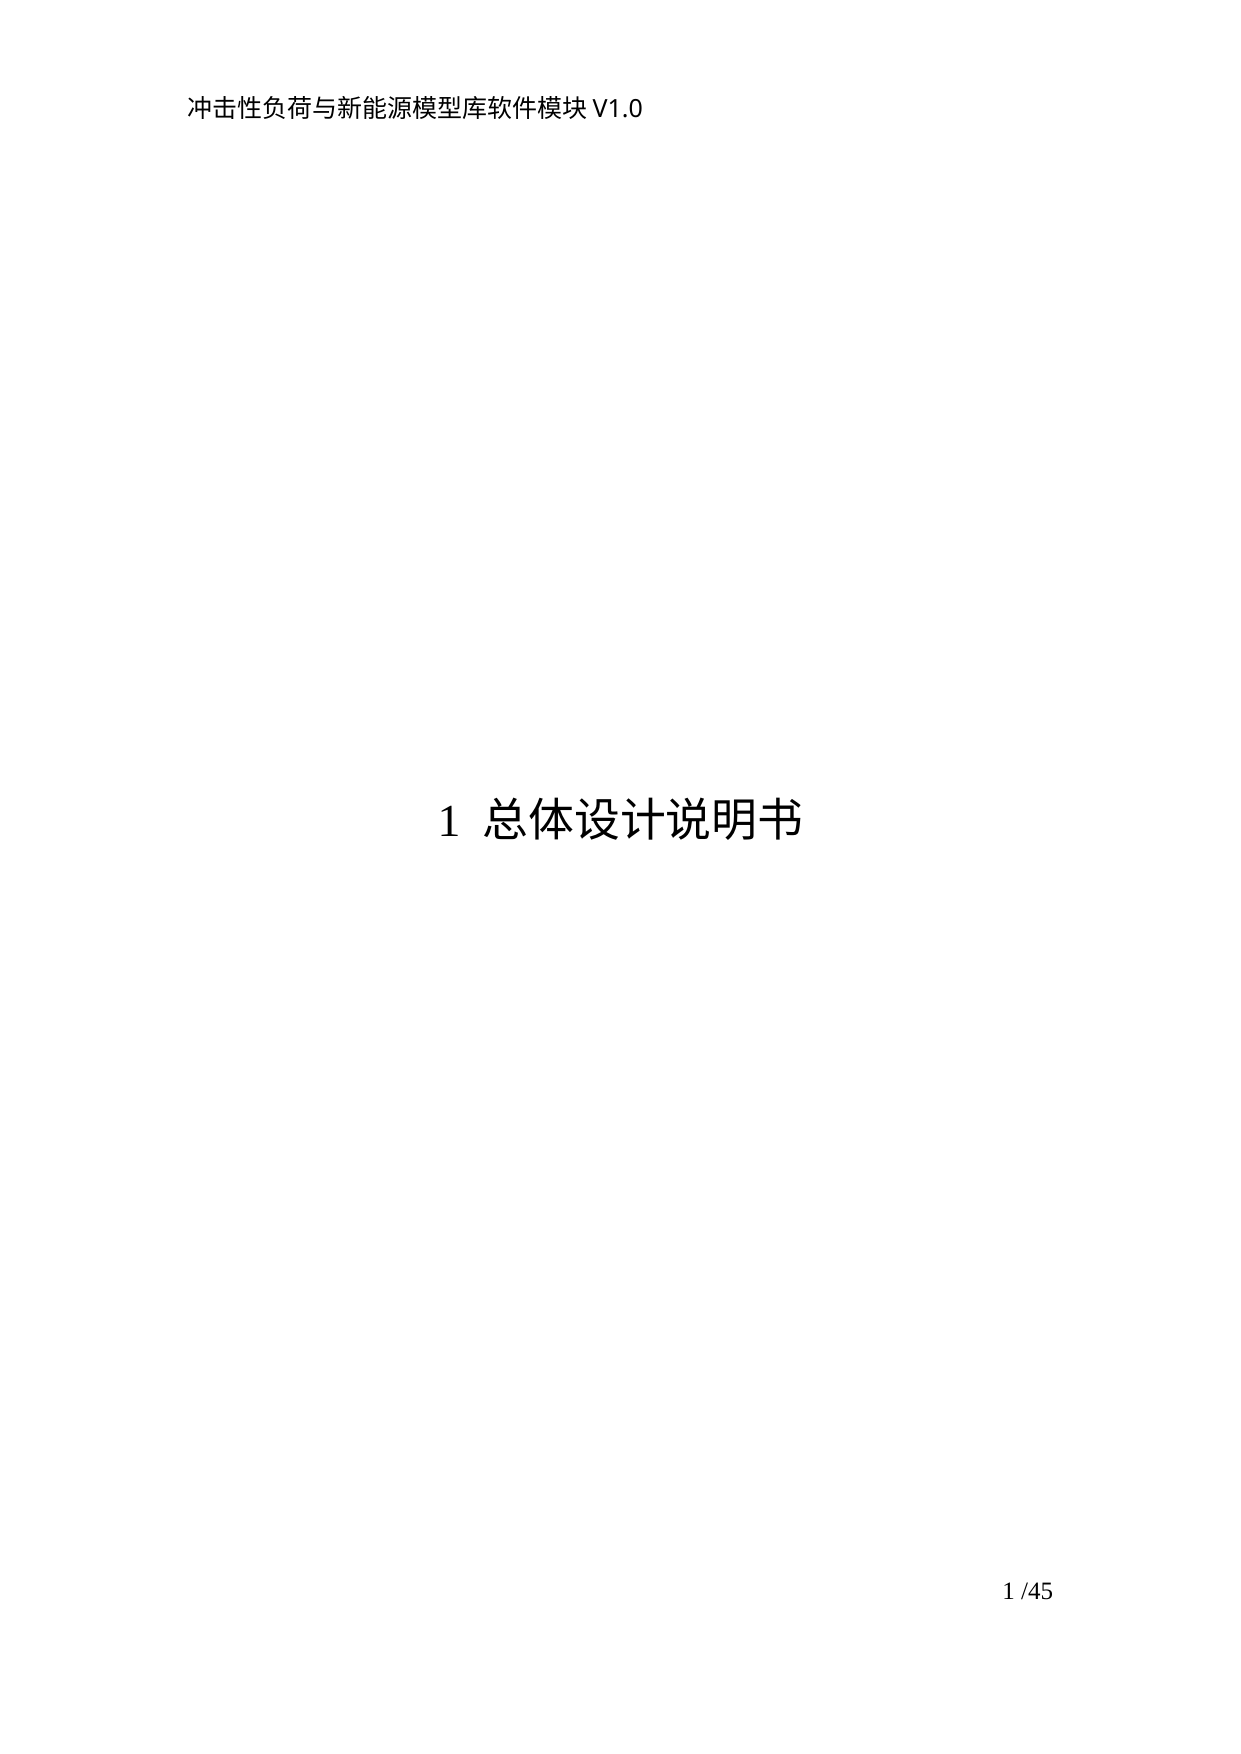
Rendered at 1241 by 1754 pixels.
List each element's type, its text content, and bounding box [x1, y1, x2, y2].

subtitle 总体设计说明书 [187, 768, 1053, 866]
